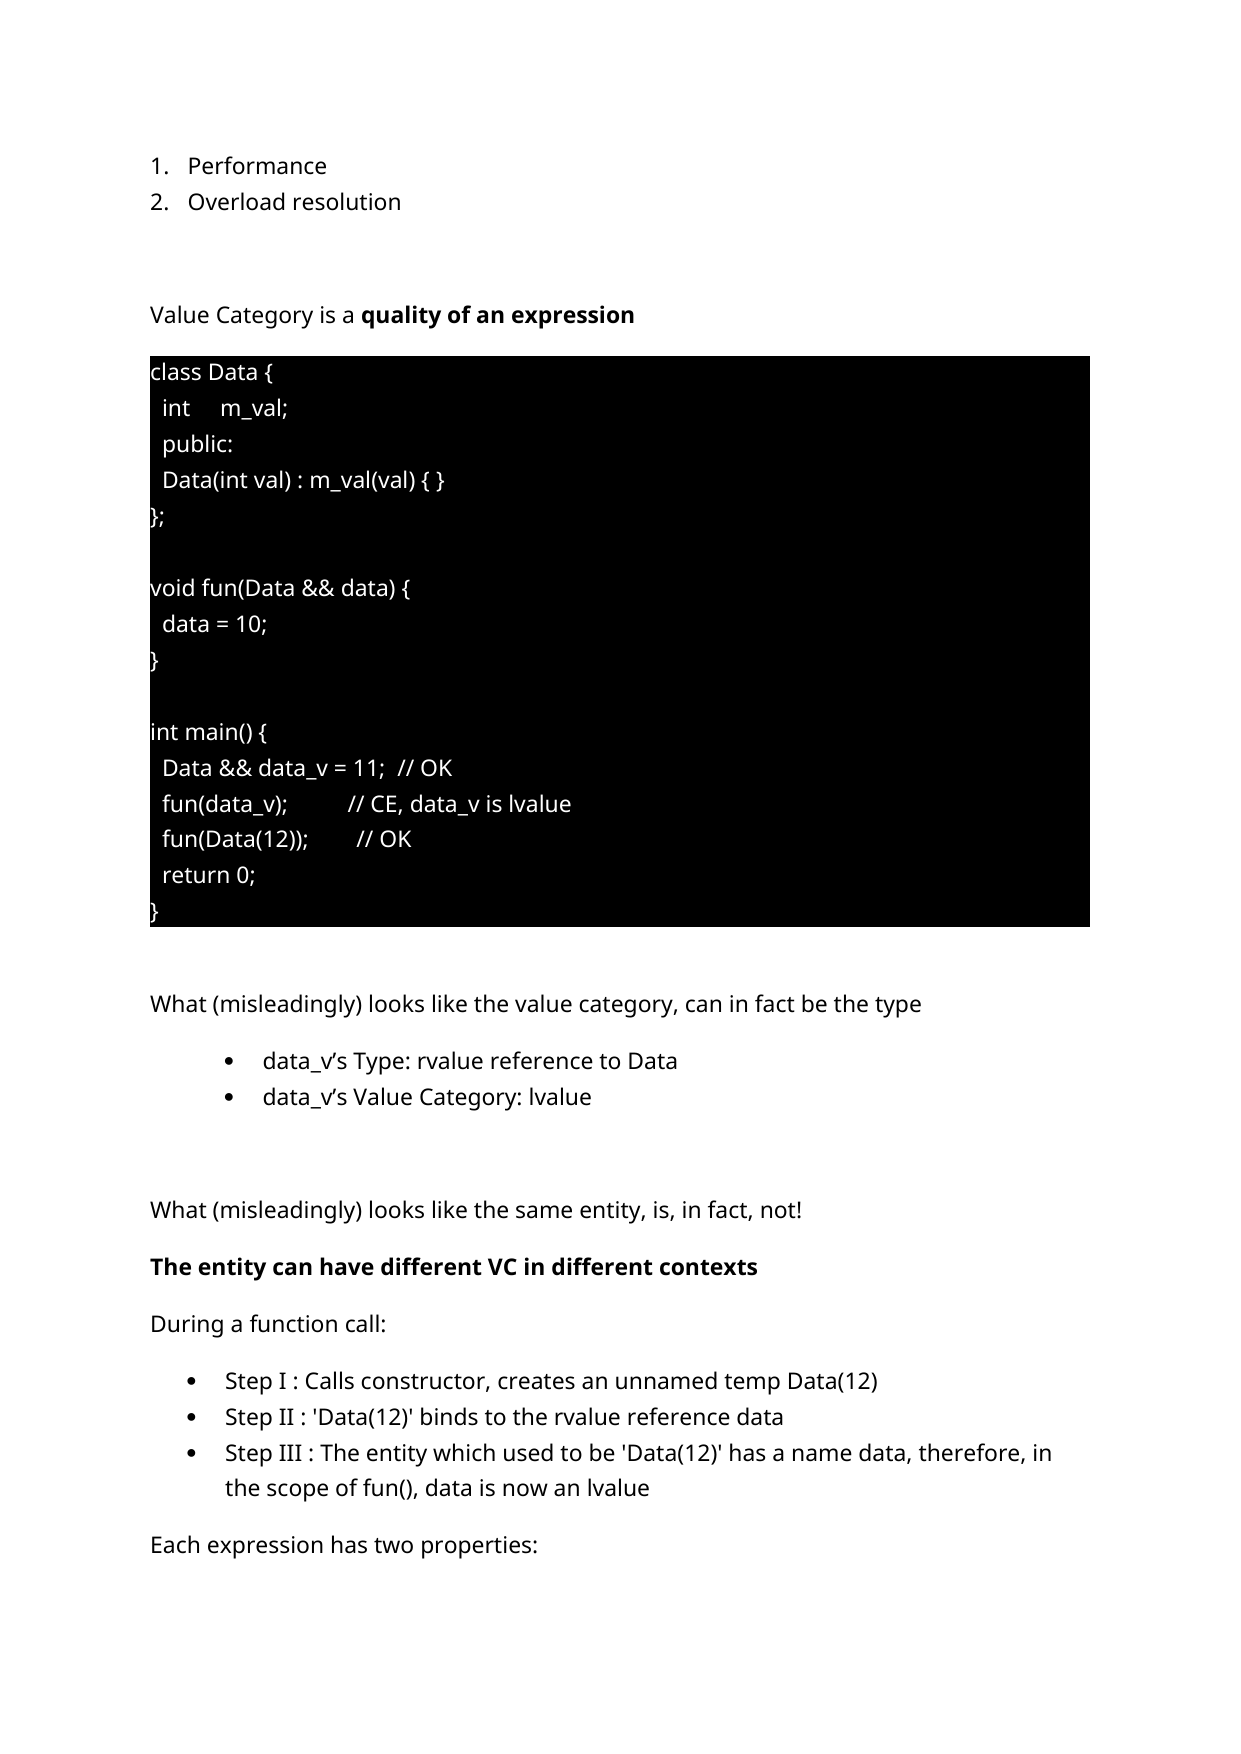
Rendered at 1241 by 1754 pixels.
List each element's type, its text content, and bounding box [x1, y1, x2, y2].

list Performance [150, 150, 1090, 181]
text void fun(Data && data) { [150, 572, 1090, 603]
list data_v’s Type: rvalue reference to Data [225, 1045, 1090, 1076]
text data = 10; [150, 608, 1090, 639]
text Value Category is a quality of an expression [150, 299, 1090, 331]
text } [150, 895, 1090, 927]
list Overload resolution [150, 186, 1090, 217]
text fun(Data(12)); // OK [150, 823, 1090, 855]
text } [150, 644, 1090, 675]
text Each expression has two properties: [150, 1529, 1090, 1560]
text Data(int val) : m_val(val) { } [150, 464, 1090, 495]
text int main() { [150, 716, 1090, 747]
text What (misleadingly) looks like the value category, can in fact be the type [150, 988, 1090, 1019]
text return 0; [150, 859, 1090, 891]
text Data && data_v = 11; // OK [150, 752, 1090, 783]
list Step I : Calls constructor, creates an unnamed temp Data(12) [187, 1364, 1090, 1396]
text During a function call: [150, 1308, 1090, 1339]
list Step II : 'Data(12)' binds to the rvalue reference data [187, 1401, 1090, 1432]
list data_v’s Value Category: lvalue [225, 1081, 1090, 1112]
text class Data { [150, 356, 1090, 387]
text int m_val; [150, 392, 1090, 423]
text The entity can have different VC in different contexts [150, 1251, 1090, 1282]
text }; [150, 500, 1090, 531]
text public: [150, 428, 1090, 459]
list Step III : The entity which used to be 'Data(12)' has a name data, therefore, in the scope of fun(), data is now an lvalue [187, 1436, 1090, 1504]
text fun(data_v); // CE, data_v is lvalue [150, 787, 1090, 819]
text What (misleadingly) looks like the same entity, is, in fact, not! [150, 1194, 1090, 1226]
